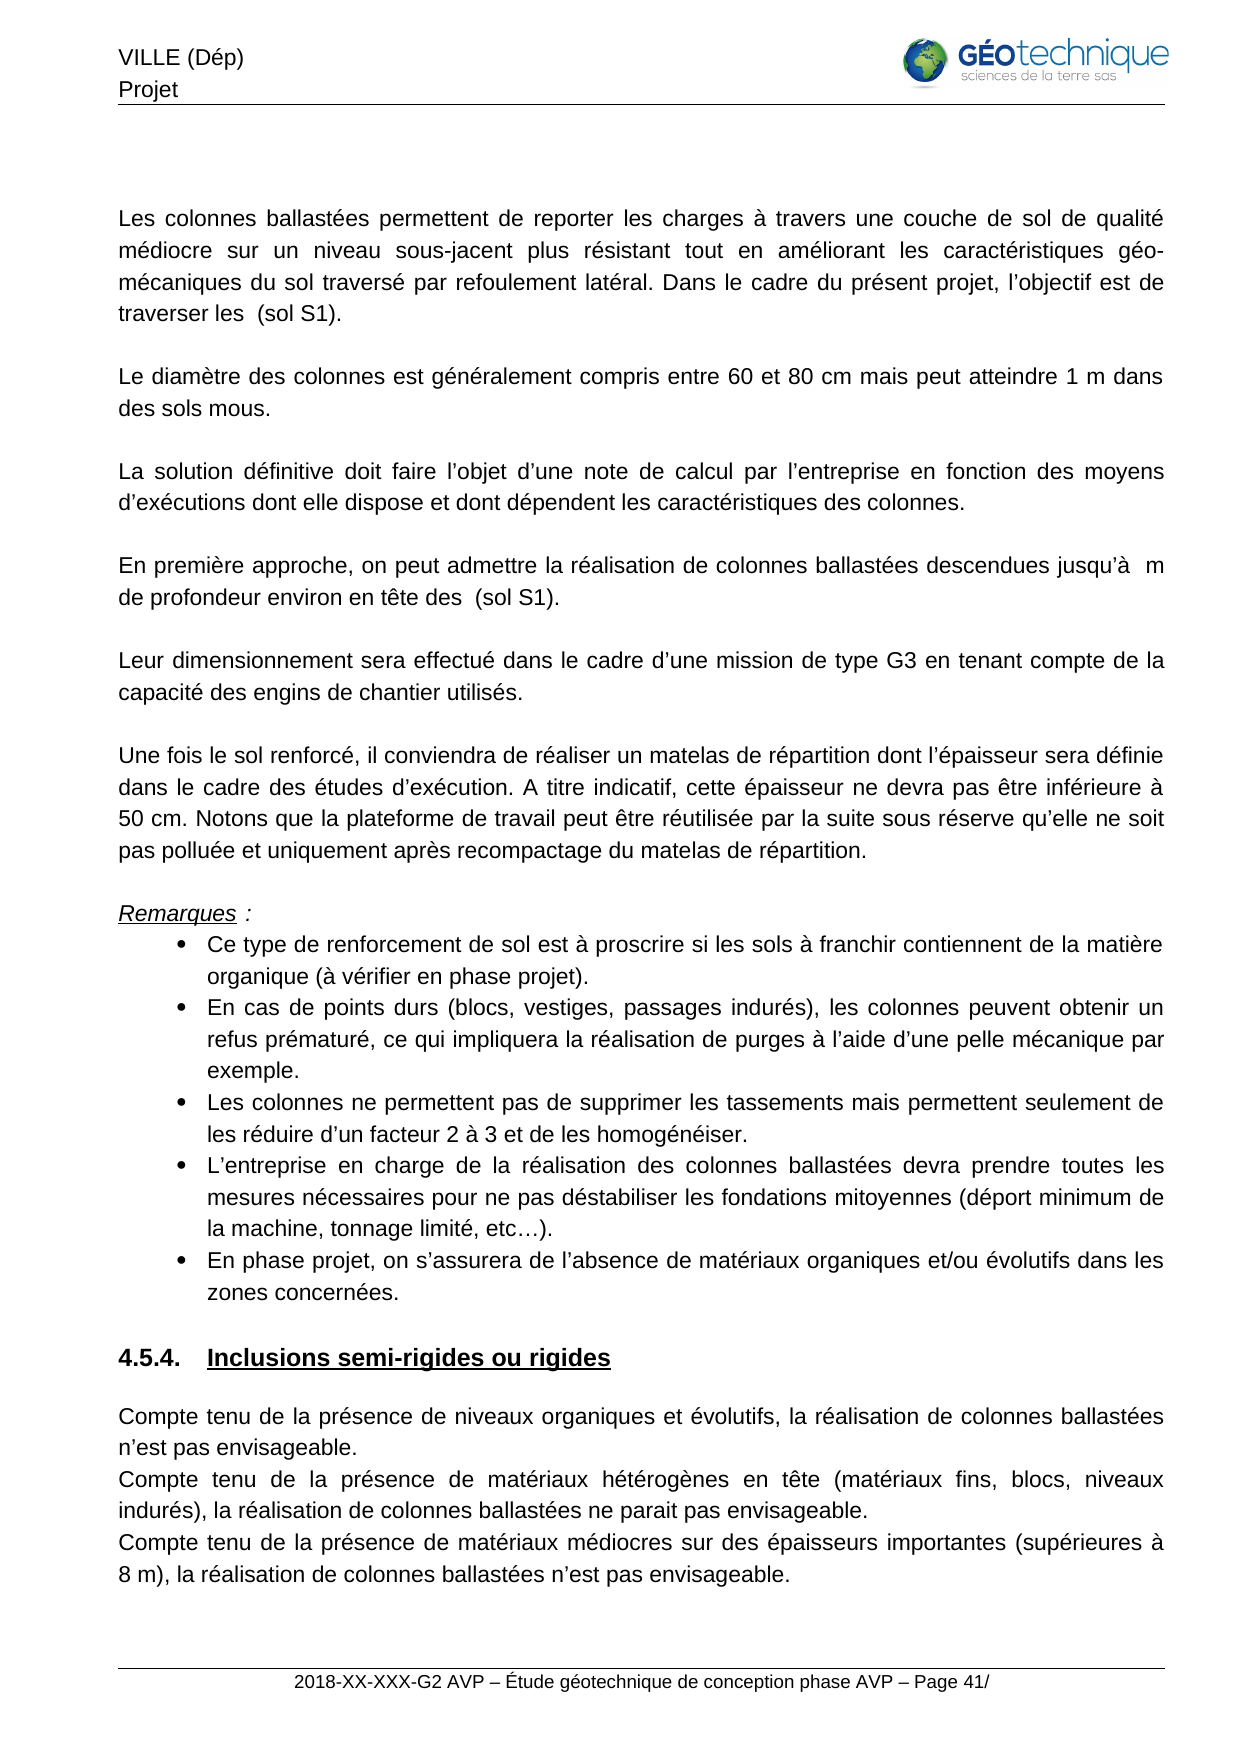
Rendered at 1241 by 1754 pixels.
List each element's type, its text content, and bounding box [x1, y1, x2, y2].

text Compte tenu de la présence de matériaux médiocres sur des épaisseurs importantes (supérieures à 8 m), la réalisation de colonnes ballastées n’est pas envisageable. [118, 1529, 1165, 1587]
list Ce type de renforcement de sol est à proscrire si les sols à franchir contiennent de la matière organique (à vérifier en phase projet). [177, 931, 1165, 989]
text Leur dimensionnement sera effectué dans le cadre d’une mission de type G3 en tenant compte de la capacité des engins de chantier utilisés. [118, 647, 1165, 705]
list En phase projet, on s’assurera de l’absence de matériaux organiques et/ou évolutifs dans les zones concernées. [177, 1247, 1165, 1305]
text Compte tenu de la présence de niveaux organiques et évolutifs, la réalisation de colonnes ballastées n’est pas envisageable. [118, 1403, 1165, 1461]
subtitle Inclusions semi-rigides ou rigides [118, 1343, 1165, 1372]
text En première approche, on peut admettre la réalisation de colonnes ballastées descendues jusqu’à m de profondeur environ en tête des (sol S1). [118, 552, 1165, 610]
text Le diamètre des colonnes est généralement compris entre 60 et 80 cm mais peut atteindre 1 m dans des sols mous. [118, 363, 1165, 421]
list Les colonnes ne permettent pas de supprimer les tassements mais permettent seulement de les réduire d’un facteur 2 à 3 et de les homogénéiser. [177, 1089, 1165, 1147]
text Compte tenu de la présence de matériaux hétérogènes en tête (matériaux fins, blocs, niveaux indurés), la réalisation de colonnes ballastées ne parait pas envisageable. [118, 1466, 1165, 1524]
list En cas de points durs (blocs, vestiges, passages indurés), les colonnes peuvent obtenir un refus prématuré, ce qui impliquera la réalisation de purges à l’aide d’une pelle mécanique par exemple. [177, 994, 1165, 1084]
picture [901, 37, 1169, 89]
text Les colonnes ballastées permettent de reporter les charges à travers une couche de sol de qualité médiocre sur un niveau sous-jacent plus résistant tout en améliorant les caractéristiques géo-mécaniques du sol traversé par refoulement latéral. Dans le cadre du présent projet, l’objectif est de traverser les (sol S1). [118, 205, 1165, 326]
text La solution définitive doit faire l’objet d’une note de calcul par l’entreprise en fonction des moyens d’exécutions dont elle dispose et dont dépendent les caractéristiques des colonnes. [118, 458, 1165, 516]
list L’entreprise en charge de la réalisation des colonnes ballastées devra prendre toutes les mesures nécessaires pour ne pas déstabiliser les fondations mitoyennes (déport minimum de la machine, tonnage limité, etc…). [177, 1152, 1165, 1242]
text Remarques : [118, 900, 1165, 926]
text Une fois le sol renforcé, il conviendra de réaliser un matelas de répartition dont l’épaisseur sera définie dans le cadre des études d’exécution. A titre indicatif, cette épaisseur ne devra pas être inférieure à 50 cm. Notons que la plateforme de travail peut être réutilisée par la suite sous réserve qu’elle ne soit pas polluée et uniquement après recompactage du matelas de répartition. [118, 742, 1165, 863]
